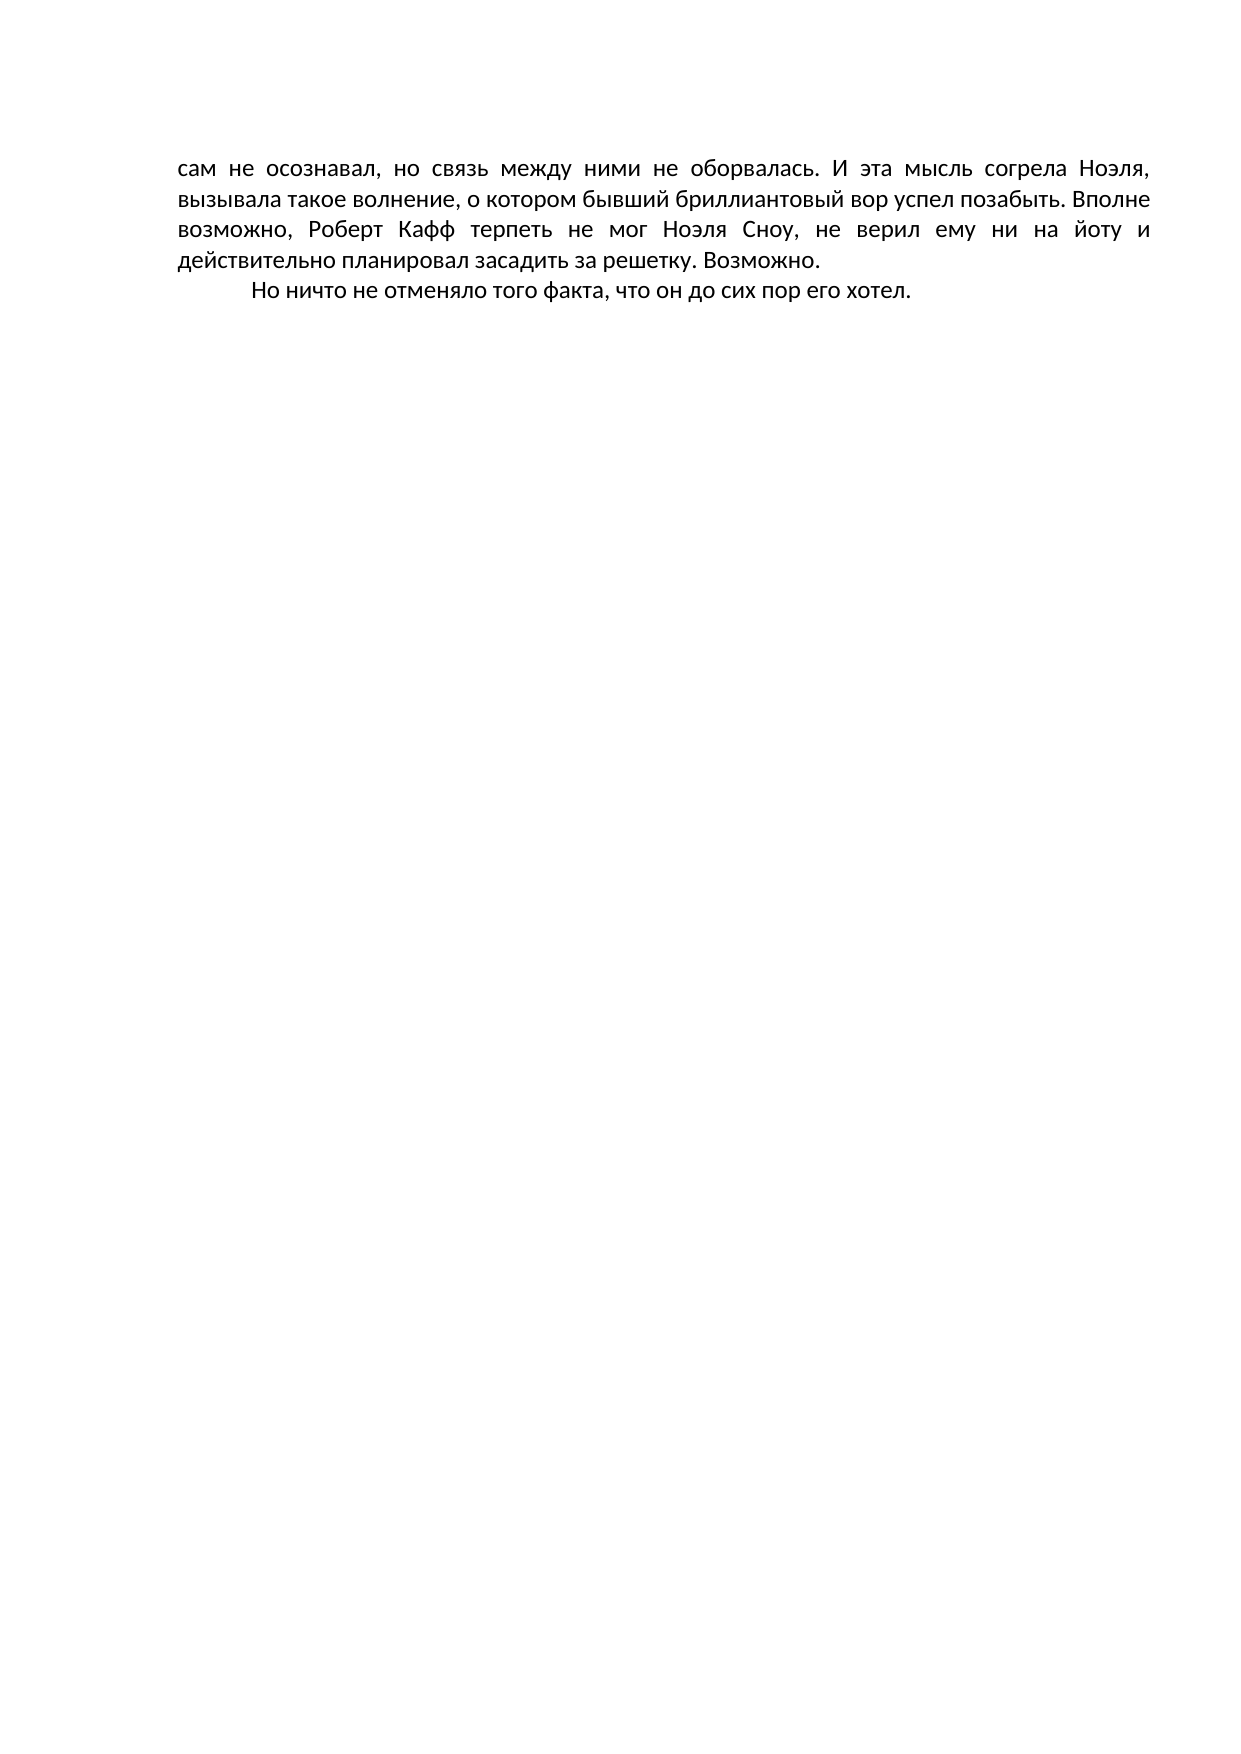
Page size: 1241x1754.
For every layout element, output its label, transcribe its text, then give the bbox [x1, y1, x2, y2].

text Но ничто не отменяло того факта, что он до сих пор его хотел. [177, 274, 1152, 305]
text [177, 152, 1152, 274]
